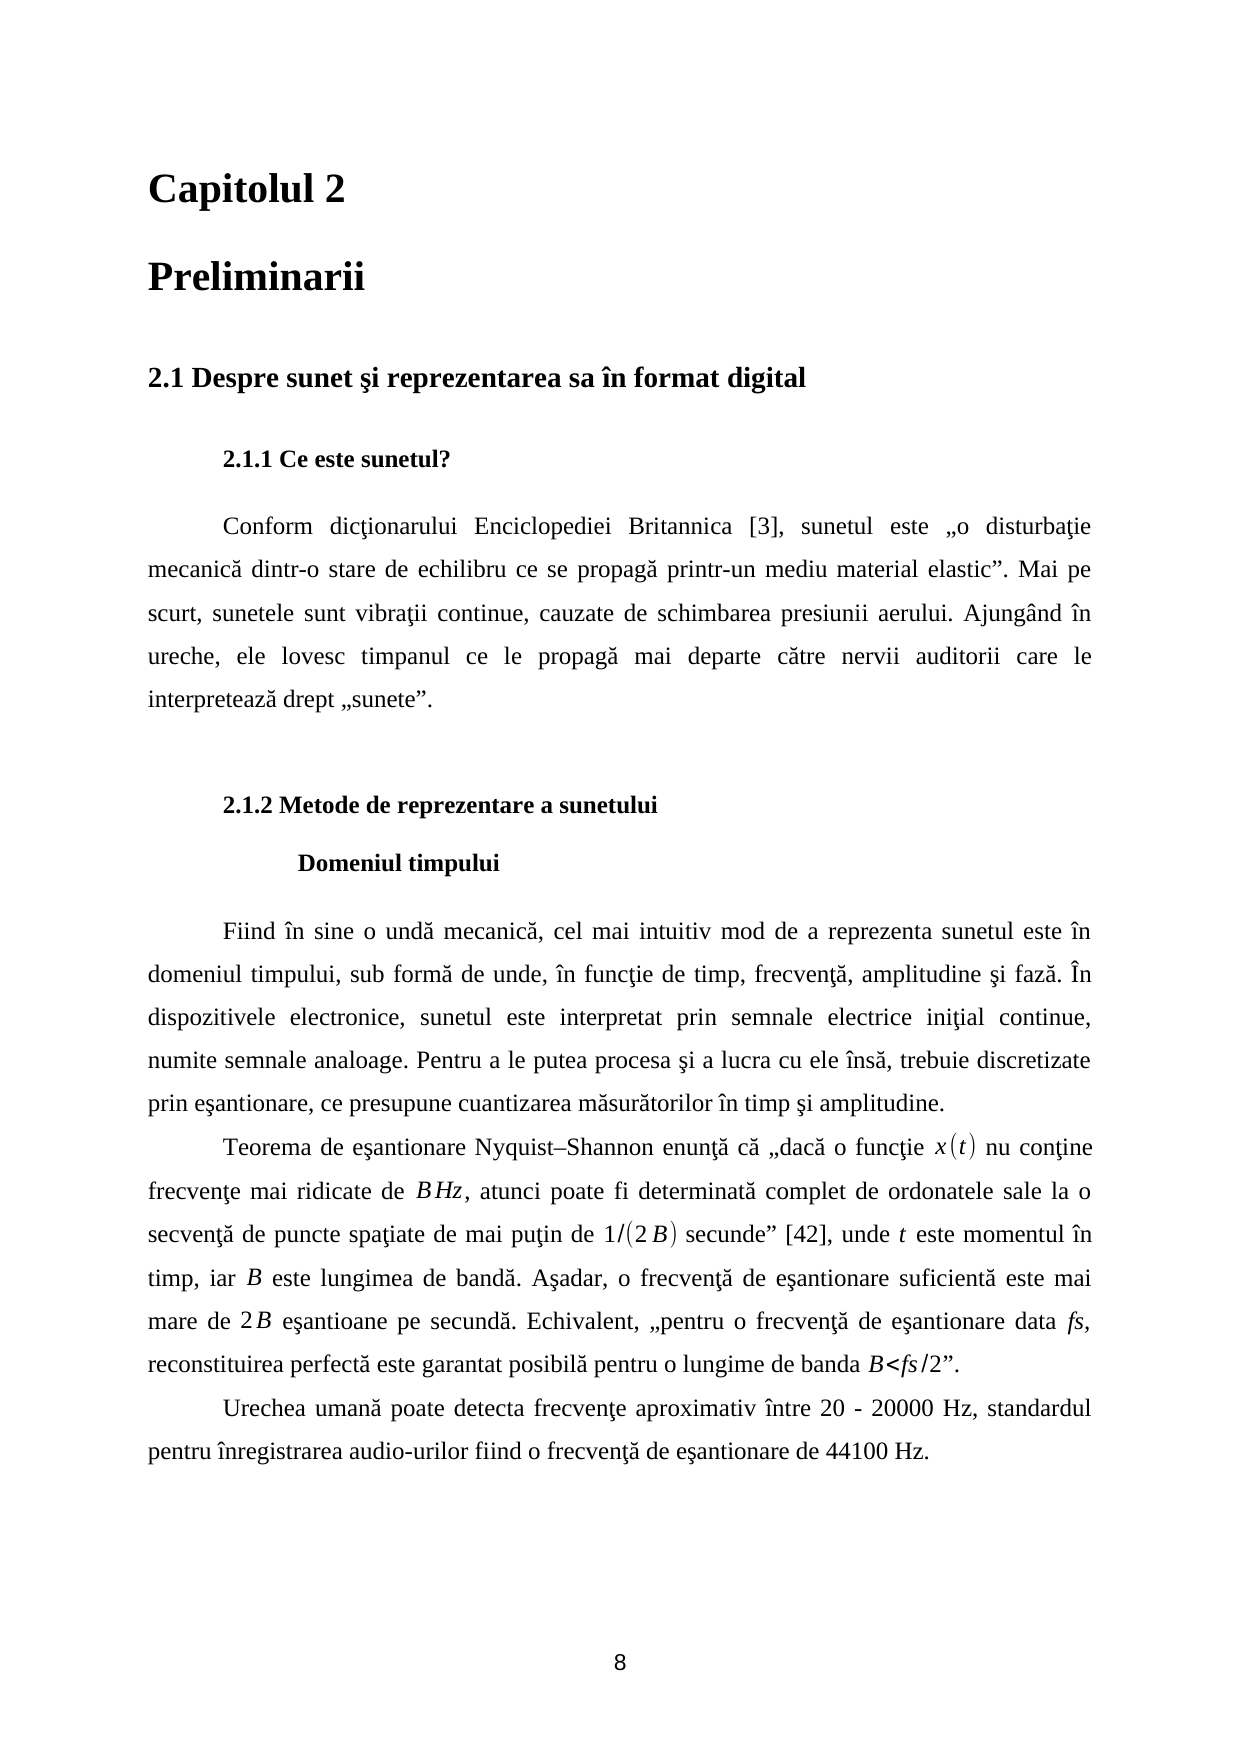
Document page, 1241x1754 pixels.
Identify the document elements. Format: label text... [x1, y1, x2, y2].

text Conform dicţionarului Enciclopediei Britannica [3], sunetul este „o disturbaţie mecanică dintr-o stare de echilibru ce se propagă printr-un mediu material elastic”. Mai pe scurt, sunetele sunt vibraţii continue, cauzate de schimbarea presiunii aerului. Ajungând în ureche, ele lovesc timpanul ce le propagă mai departe către nervii auditorii care le interpretează drept „sunete”. [148, 511, 1093, 713]
text Teorema de eşantionare Nyquist–Shannon enunţă că „dacă o funcţie nu conţine frecvenţe mai ridicate de , atunci poate fi determinată complet de ordonatele sale la o secvenţă de puncte spaţiate de mai puţin de secunde” [42], unde este momentul în timp, iar este lungimea de bandă. Aşadar, o frecvenţă de eşantionare suficientă este mai mare de eşantioane pe secundă. Echivalent, „pentru o frecvenţă de eşantionare data fs, reconstituirea perfectă este garantat posibilă pentru o lungime de banda ”. [148, 1131, 1093, 1378]
text Fiind în sine o undă mecanică, cel mai intuitiv mod de a reprezenta sunetul este în domeniul timpului, sub formă de unde, în funcţie de timp, frecvenţă, amplitudine şi fază. În dispozitivele electronice, sunetul este interpretat prin semnale electrice iniţial continue, numite semnale analoage. Pentru a le putea procesa şi a lucra cu ele însă, trebuie discretizate prin eşantionare, ce presupune cuantizarea măsurătorilor în timp şi amplitudine. [148, 916, 1093, 1117]
subtitle 2.1.2 Metode de reprezentare a sunetului [148, 791, 1093, 819]
subtitle Capitolul 2 [148, 163, 1093, 211]
subtitle 2.1.1 Ce este sunetul? [148, 444, 1093, 473]
text Urechea umană poate detecta frecvenţe aproximativ între 20 - 20000 Hz, standardul pentru înregistrarea audio-urilor fiind o frecvenţă de eşantionare de 44100 Hz. [148, 1393, 1093, 1464]
subtitle Domeniul timpului [223, 848, 1093, 877]
subtitle Preliminarii [148, 251, 1093, 299]
subtitle 2.1 Despre sunet şi reprezentarea sa în format digital [148, 361, 1093, 394]
